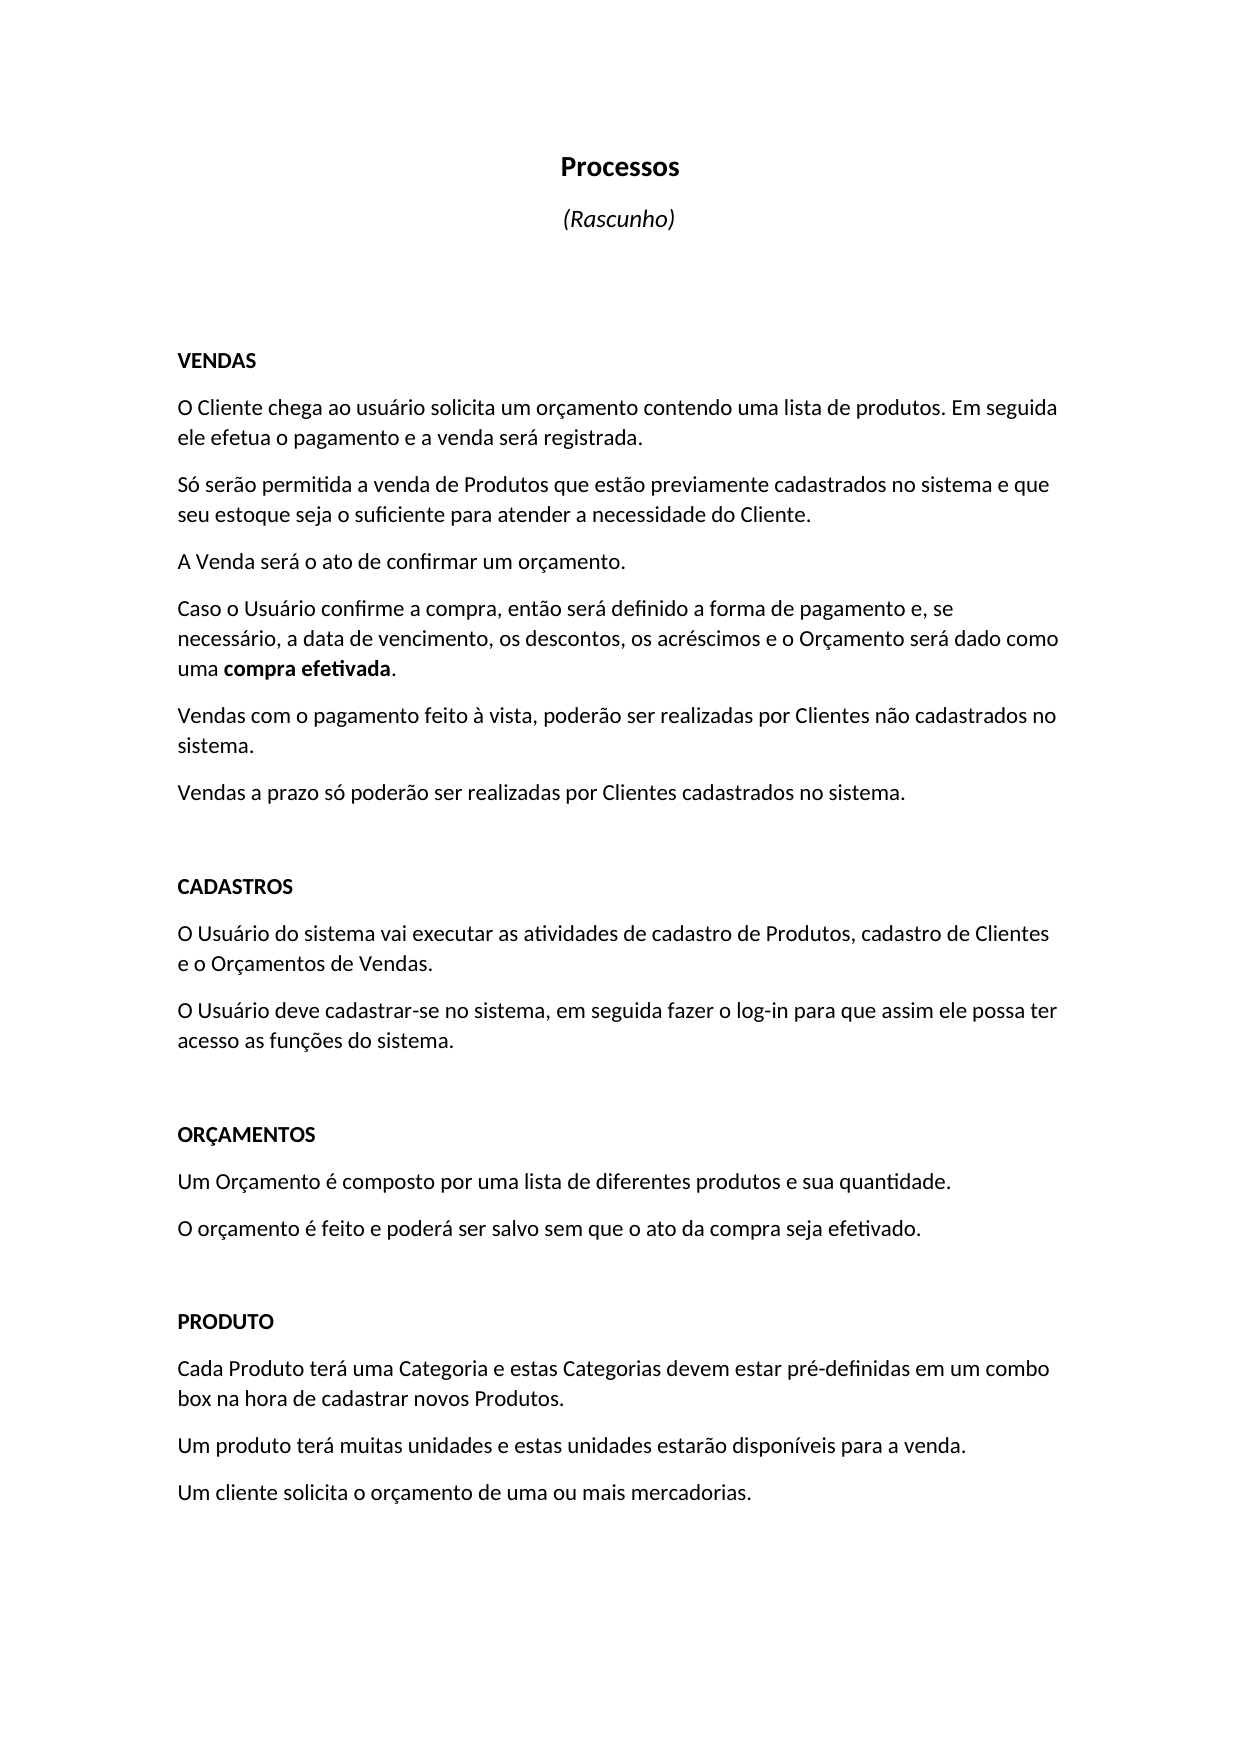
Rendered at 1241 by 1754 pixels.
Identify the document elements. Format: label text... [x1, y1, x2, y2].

text VENDAS [177, 346, 1063, 374]
text Vendas a prazo só poderão ser realizadas por Clientes cadastrados no sistema. [177, 778, 1063, 806]
text Um cliente solicita o orçamento de uma ou mais mercadorias. [177, 1478, 1063, 1506]
text Vendas com o pagamento feito à vista, poderão ser realizadas por Clientes não cadastrados no sistema. [177, 701, 1063, 759]
text ORÇAMENTOS [177, 1120, 1063, 1148]
text Um produto terá muitas unidades e estas unidades estarão disponíveis para a venda. [177, 1431, 1063, 1459]
text PRODUTO [177, 1307, 1063, 1336]
text A Venda será o ato de confirmar um orçamento. [177, 547, 1063, 575]
text (Rascunho) [177, 203, 1063, 233]
text Só serão permitida a venda de Produtos que estão previamente cadastrados no sistema e que seu estoque seja o suficiente para atender a necessidade do Cliente. [177, 470, 1063, 528]
text CADASTROS [177, 872, 1063, 900]
text O Usuário deve cadastrar-se no sistema, em seguida fazer o log-in para que assim ele possa ter acesso as funções do sistema. [177, 996, 1063, 1054]
text O Usuário do sistema vai executar as atividades de cadastro de Produtos, cadastro de Clientes e o Orçamentos de Vendas. [177, 919, 1063, 977]
text Cada Produto terá uma Categoria e estas Categorias devem estar pré-definidas em um combo box na hora de cadastrar novos Produtos. [177, 1354, 1063, 1413]
text Um Orçamento é composto por uma lista de diferentes produtos e sua quantidade. [177, 1167, 1063, 1195]
text O orçamento é feito e poderá ser salvo sem que o ato da compra seja efetivado. [177, 1214, 1063, 1242]
text O Cliente chega ao usuário solicita um orçamento contendo uma lista de produtos. Em seguida ele efetua o pagamento e a venda será registrada. [177, 393, 1063, 451]
text Processos [177, 148, 1063, 183]
text Caso o Usuário confirme a compra, então será definido a forma de pagamento e, se necessário, a data de vencimento, os descontos, os acréscimos e o Orçamento será dado como uma compra efetivada. [177, 594, 1063, 682]
